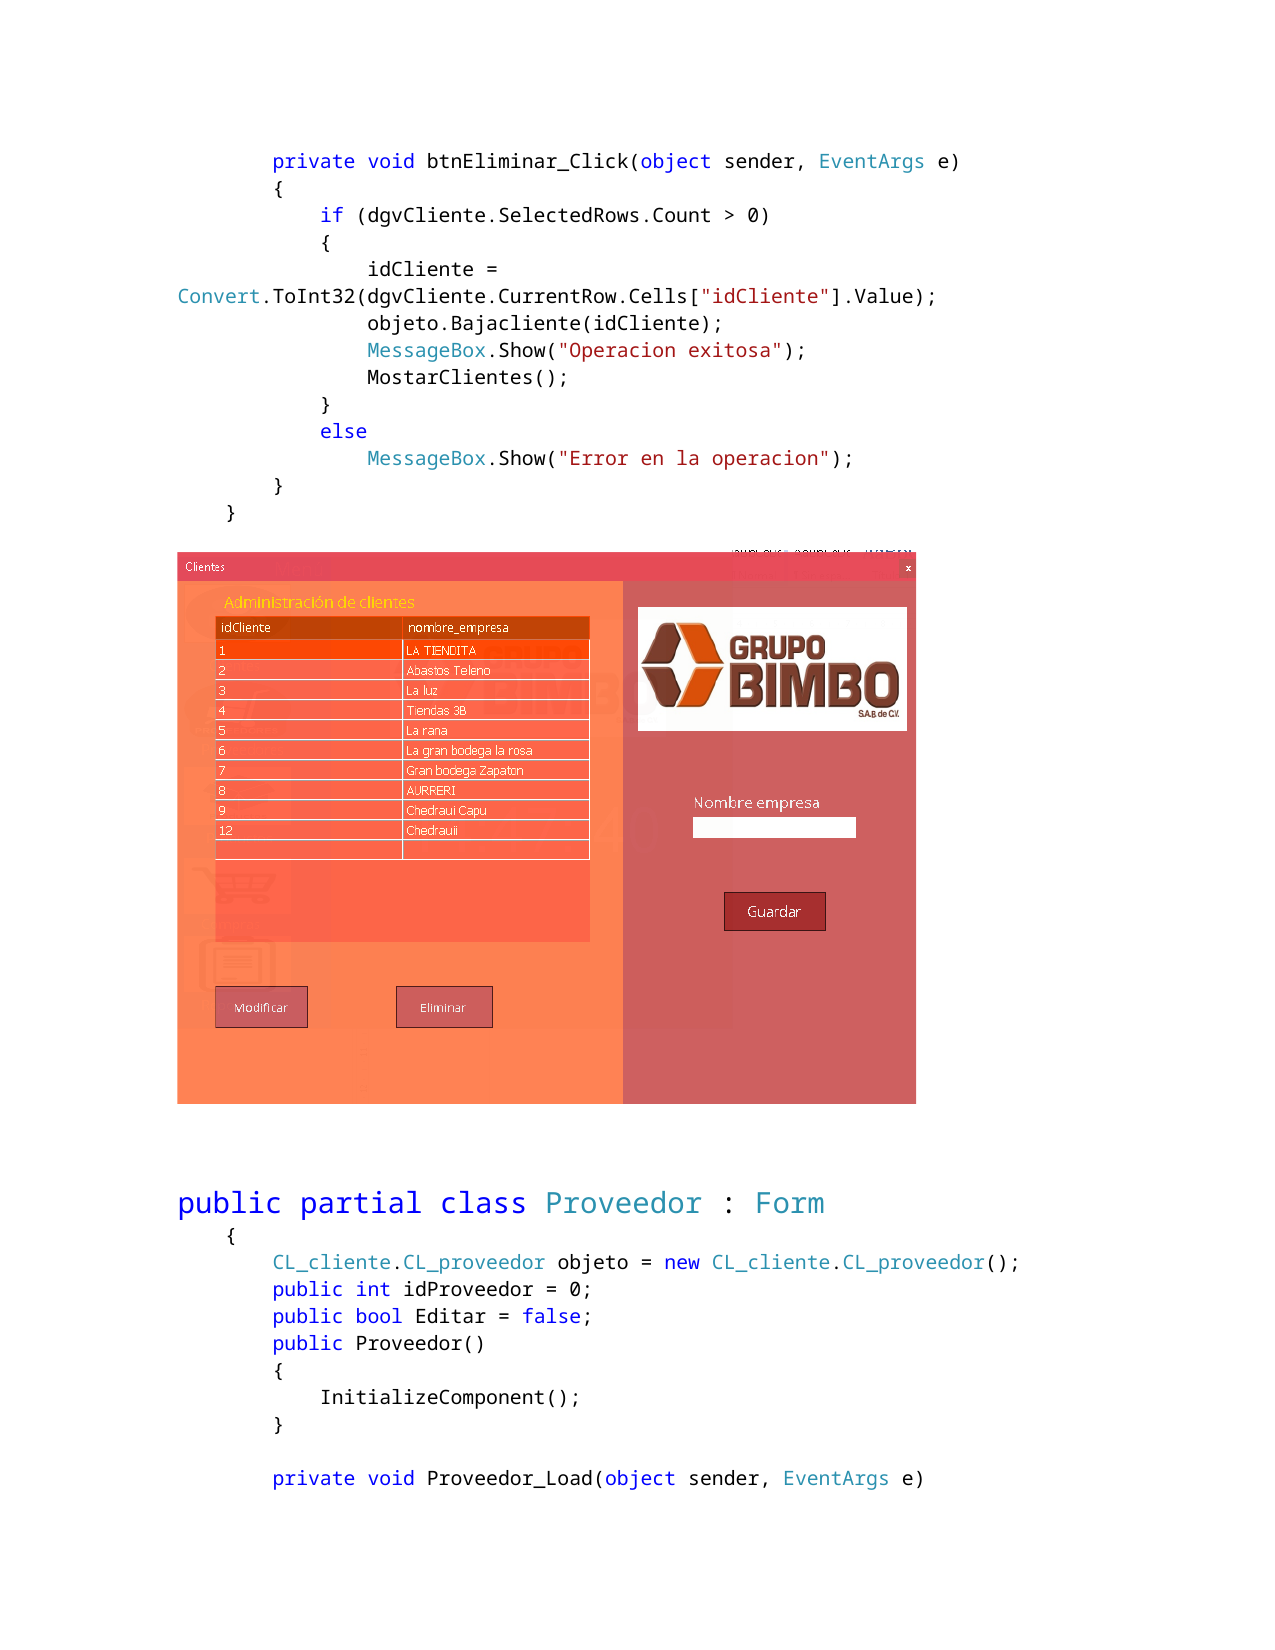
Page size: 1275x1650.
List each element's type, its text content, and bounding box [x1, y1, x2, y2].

text { [177, 228, 1098, 256]
text private void Proveedor_Load(object sender, EventArgs e) [177, 1464, 1098, 1491]
text MessageBox.Show("Operacion exitosa"); [177, 336, 1098, 363]
text } [177, 1410, 1098, 1437]
text public int idProveedor = 0; [177, 1276, 1098, 1302]
text CL_cliente.CL_proveedor objeto = new CL_cliente.CL_proveedor(); [177, 1248, 1098, 1276]
text { [177, 174, 1098, 202]
text MostarClientes(); [177, 363, 1098, 390]
text objeto.Bajacliente(idCliente); [177, 309, 1098, 336]
picture [177, 550, 917, 1104]
text { [177, 1222, 1098, 1248]
text else [177, 417, 1098, 444]
text public Proveedor() [177, 1329, 1098, 1356]
text { [177, 1356, 1098, 1383]
text InitializeComponent(); [177, 1383, 1098, 1410]
text } [177, 471, 1098, 498]
text public bool Editar = false; [177, 1302, 1098, 1329]
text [177, 256, 1098, 309]
text MessageBox.Show("Error en la operacion"); [177, 444, 1098, 471]
text } [177, 390, 1098, 417]
text private void btnEliminar_Click(object sender, EventArgs e) [177, 148, 1098, 174]
text public partial class Proveedor : Form [177, 1182, 1098, 1222]
text if (dgvCliente.SelectedRows.Count > 0) [177, 202, 1098, 228]
text } [177, 498, 1098, 525]
